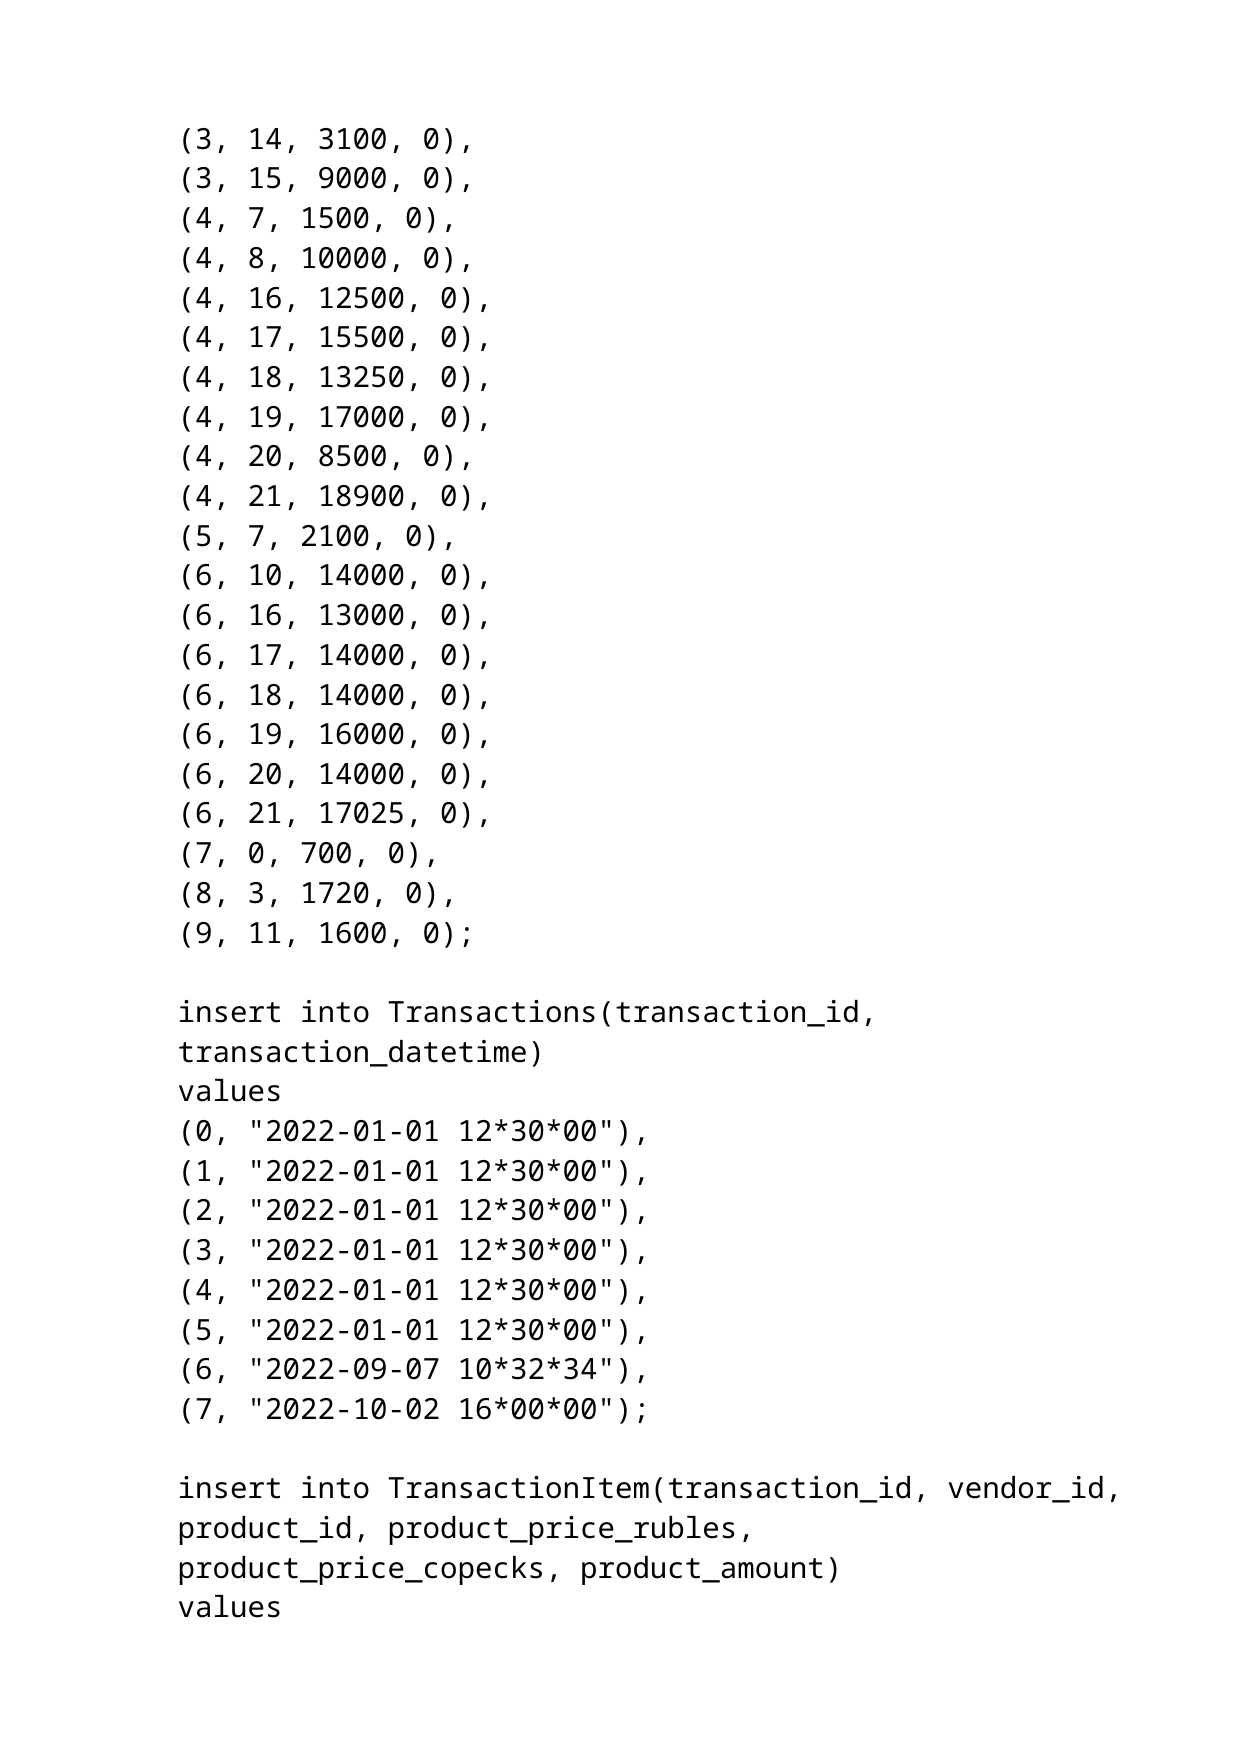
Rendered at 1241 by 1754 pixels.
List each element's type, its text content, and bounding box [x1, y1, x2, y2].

text (6, 18, 14000, 0), [177, 674, 1152, 713]
text (5, "2022-01-01 12*30*00"), [177, 1309, 1152, 1348]
text (3, 15, 9000, 0), [177, 158, 1152, 197]
text (4, 16, 12500, 0), [177, 277, 1152, 317]
text (1, "2022-01-01 12*30*00"), [177, 1150, 1152, 1190]
text (4, 7, 1500, 0), [177, 197, 1152, 237]
text (5, 7, 2100, 0), [177, 515, 1152, 555]
text (8, 3, 1720, 0), [177, 872, 1152, 912]
text (4, 17, 15500, 0), [177, 317, 1152, 356]
text (4, 18, 13250, 0), [177, 356, 1152, 396]
text (6, 20, 14000, 0), [177, 753, 1152, 793]
text insert into Transactions(transaction_id, transaction_datetime) [177, 991, 1152, 1071]
text (6, 10, 14000, 0), [177, 555, 1152, 594]
text (4, "2022-01-01 12*30*00"), [177, 1269, 1152, 1309]
text (6, "2022-09-07 10*32*34"), [177, 1348, 1152, 1388]
text (2, "2022-01-01 12*30*00"), [177, 1190, 1152, 1229]
text (3, 14, 3100, 0), [177, 118, 1152, 158]
text (0, "2022-01-01 12*30*00"), [177, 1110, 1152, 1150]
text (6, 21, 17025, 0), [177, 793, 1152, 832]
text values [177, 1587, 1152, 1626]
text (4, 19, 17000, 0), [177, 396, 1152, 436]
text (6, 19, 16000, 0), [177, 713, 1152, 753]
text (4, 21, 18900, 0), [177, 475, 1152, 515]
text values [177, 1071, 1152, 1110]
text (3, "2022-01-01 12*30*00"), [177, 1229, 1152, 1269]
text (4, 8, 10000, 0), [177, 237, 1152, 277]
text insert into TransactionItem(transaction_id, vendor_id, product_id, product_price_rubles, product_price_copecks, product_amount) [177, 1467, 1152, 1587]
text (6, 17, 14000, 0), [177, 634, 1152, 674]
text (9, 11, 1600, 0); [177, 912, 1152, 952]
text (7, 0, 700, 0), [177, 832, 1152, 872]
text (6, 16, 13000, 0), [177, 594, 1152, 634]
text (4, 20, 8500, 0), [177, 436, 1152, 475]
text (7, "2022-10-02 16*00*00"); [177, 1388, 1152, 1428]
